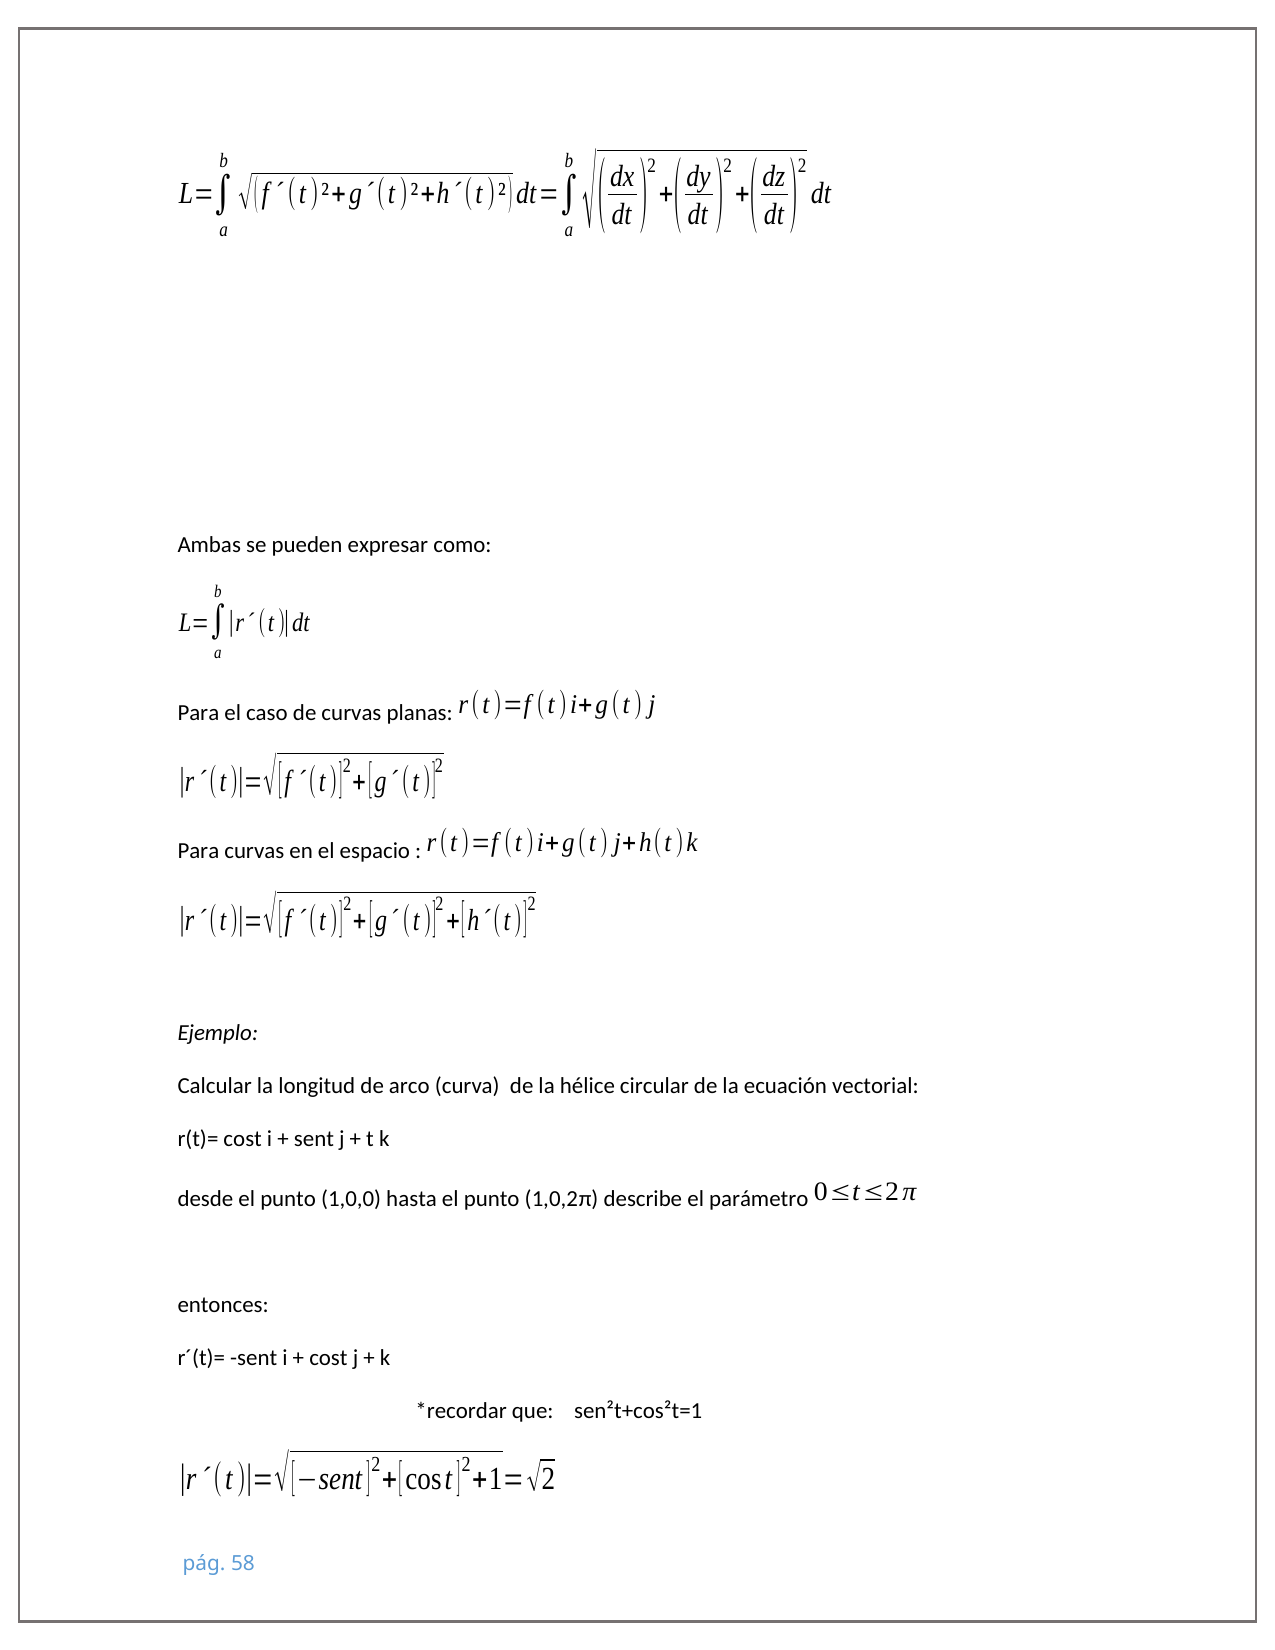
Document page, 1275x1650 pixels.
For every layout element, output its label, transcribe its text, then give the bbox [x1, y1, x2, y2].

text entonces: [177, 1290, 1098, 1318]
text Para curvas en el espacio : [177, 826, 1098, 865]
text r(t)= cost i + sent j + t k [177, 1124, 1098, 1152]
text Ejemplo: [177, 1018, 1098, 1046]
text Ambas se pueden expresar como: [177, 530, 1098, 558]
text *recordar que: sen²t+cos²t=1 [177, 1396, 1098, 1424]
text r´(t)= -sent i + cost j + k [177, 1343, 1098, 1371]
text Calcular la longitud de arco (curva) de la hélice circular de la ecuación vectorial: [177, 1071, 1098, 1099]
text desde el punto (1,0,0) hasta el punto (1,0,2π) describe el parámetro [177, 1177, 1098, 1212]
text Para el caso de curvas planas: [177, 688, 1098, 726]
